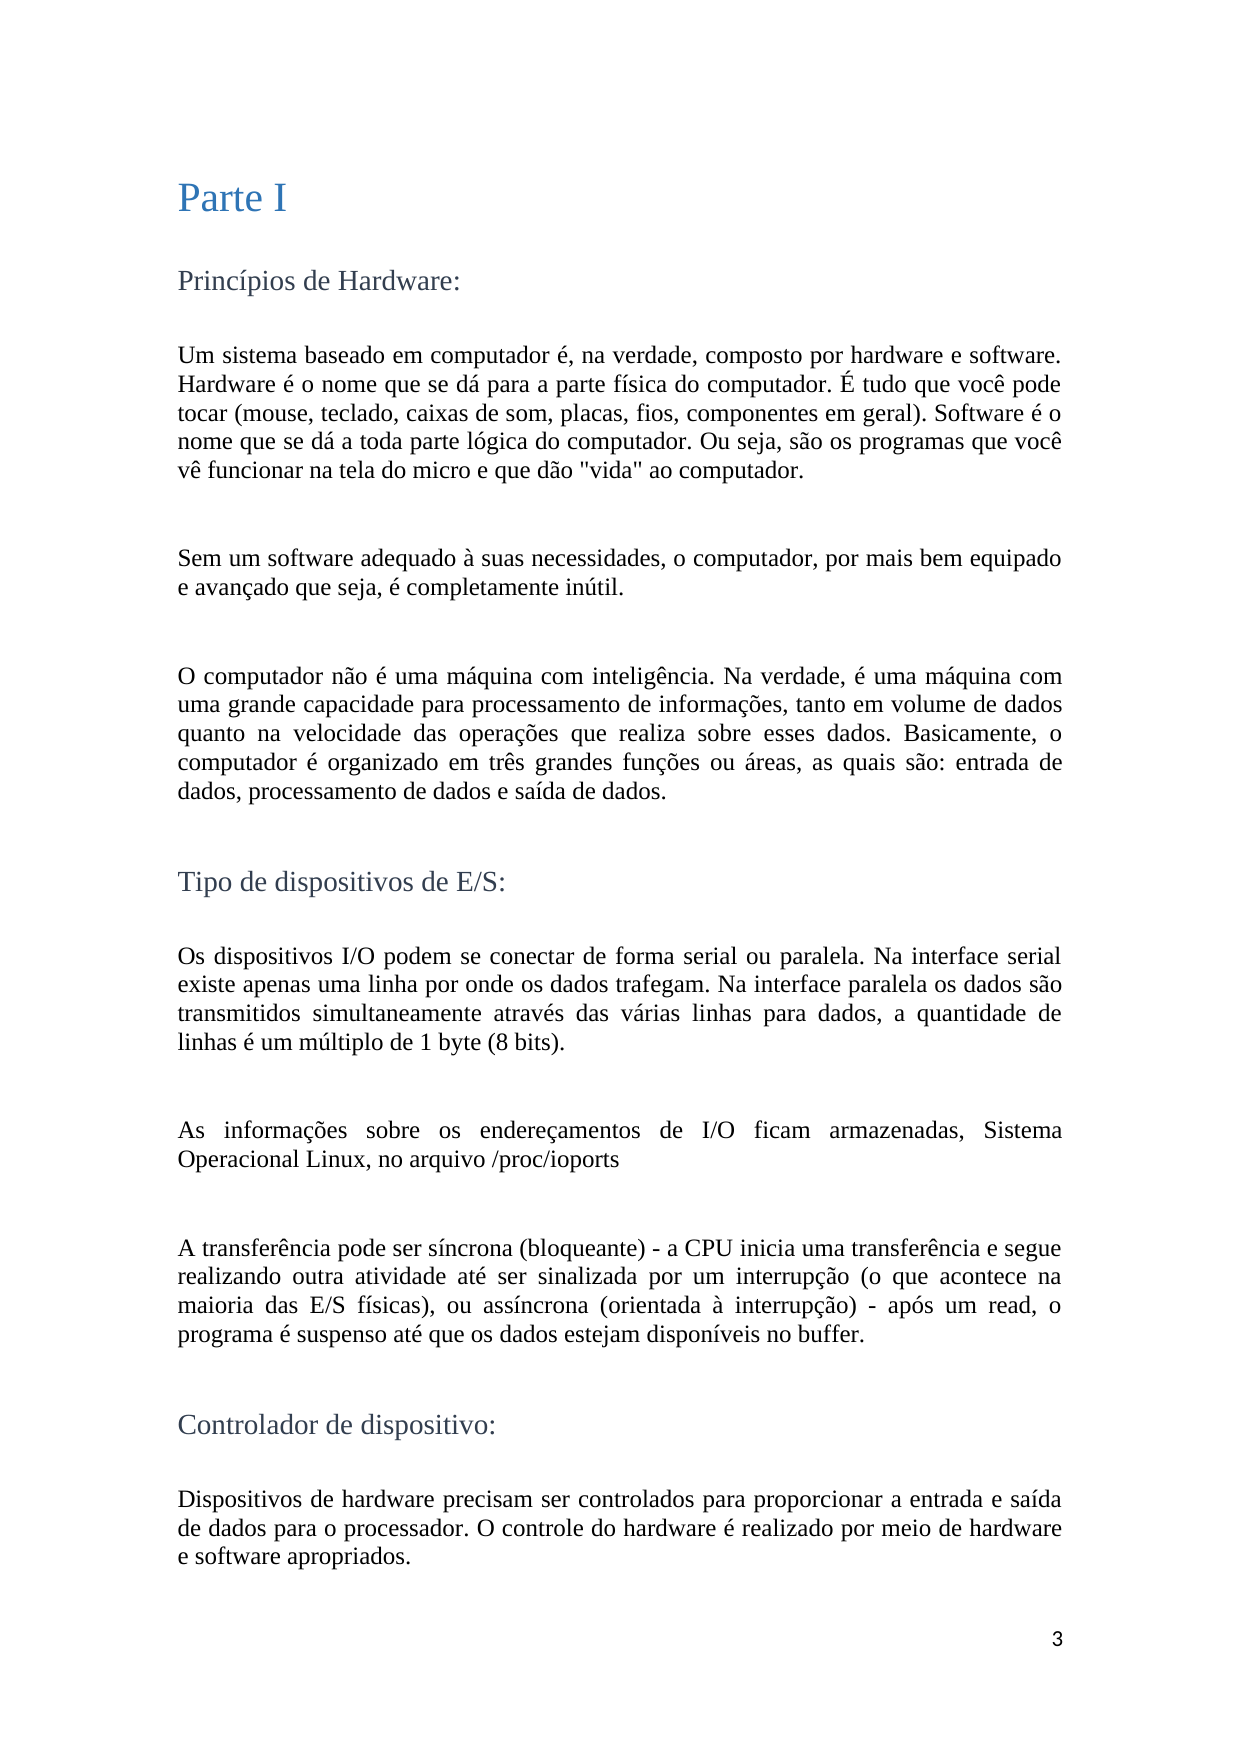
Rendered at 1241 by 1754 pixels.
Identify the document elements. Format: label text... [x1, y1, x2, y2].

text As informações sobre os endereçamentos de I/O ficam armazenadas, Sistema Operacional Linux, no arquivo /proc/ioports [177, 1115, 1063, 1173]
text O computador não é uma máquina com inteligência. Na verdade, é uma máquina com uma grande capacidade para processamento de informações, tanto em volume de dados quanto na velocidade das operações que realiza sobre esses dados. Basicamente, o computador é organizado em três grandes funções ou áreas, as quais são: entrada de dados, processamento de dados e saída de dados. [177, 661, 1063, 804]
text Os dispositivos I/O podem se conectar de forma serial ou paralela. Na interface serial existe apenas uma linha por onde os dados trafegam. Na interface paralela os dados são transmitidos simultaneamente através das várias linhas para dados, a quantidade de linhas é um múltiplo de 1 byte (8 bits). [177, 941, 1063, 1056]
text Dispositivos de hardware precisam ser controlados para proporcionar a entrada e saída de dados para o processador. O controle do hardware é realizado por meio de hardware e software apropriados. [177, 1484, 1063, 1570]
text Um sistema baseado em computador é, na verdade, composto por hardware e software. Hardware é o nome que se dá para a parte física do computador. É tudo que você pode tocar (mouse, teclado, caixas de som, placas, fios, componentes em geral). Software é o nome que se dá a toda parte lógica do computador. Ou seja, são os programas que você vê funcionar na tela do micro e que dão "vida" ao computador. [177, 340, 1063, 484]
text A transferência pode ser síncrona (bloqueante) - a CPU inicia uma transferência e segue realizando outra atividade até ser sinalizada por um interrupção (o que acontece na maioria das E/S físicas), ou assíncrona (orientada à interrupção) - após um read, o programa é suspenso até que os dados estejam disponíveis no buffer. [177, 1233, 1063, 1348]
subtitle Controlador de dispositivo: [177, 1407, 1063, 1441]
subtitle Parte I [177, 173, 1063, 221]
subtitle Tipo de dispositivos de E/S: [177, 864, 1063, 898]
subtitle Princípios de Hardware: [177, 263, 1063, 297]
text Sem um software adequado à suas necessidades, o computador, por mais bem equipado e avançado que seja, é completamente inútil. [177, 543, 1063, 601]
